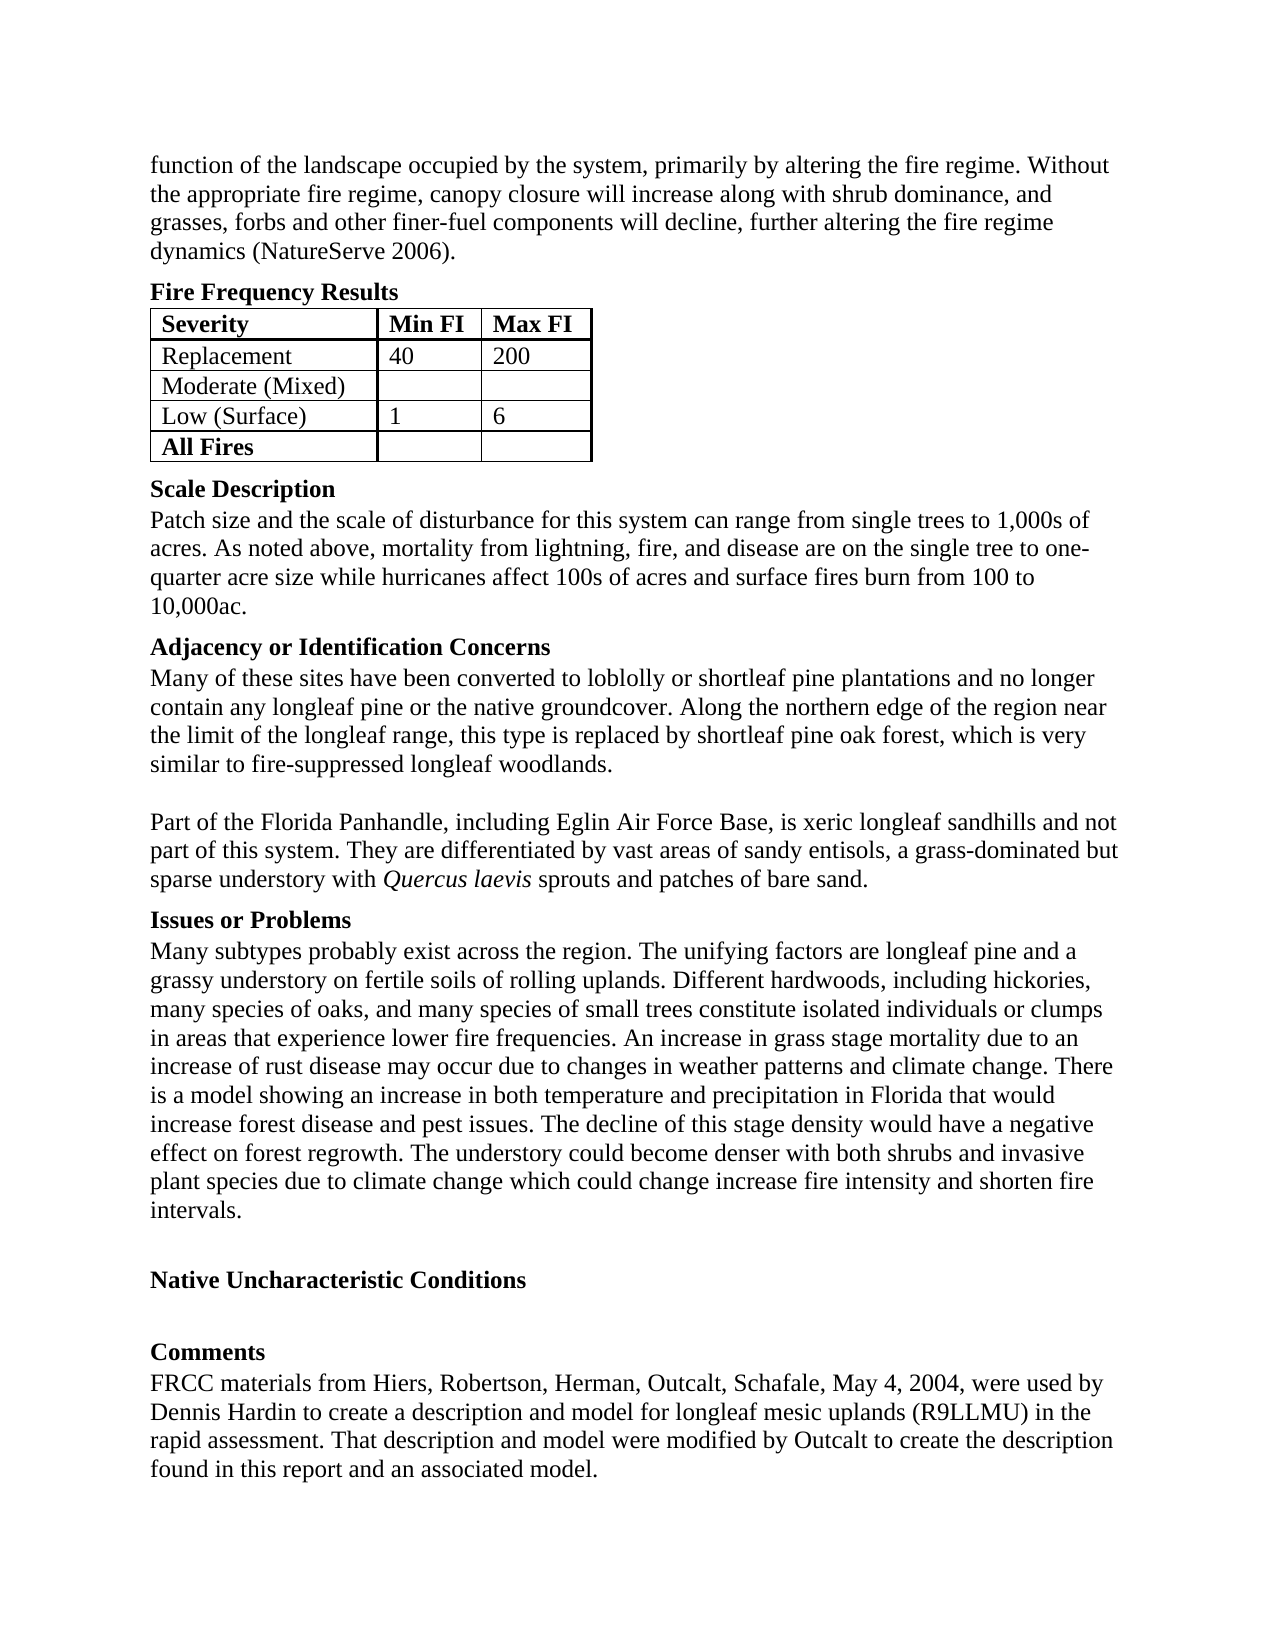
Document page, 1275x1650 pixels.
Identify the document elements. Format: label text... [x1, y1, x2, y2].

text Patch size and the scale of disturbance for this system can range from single trees to 1,000s of acres. As noted above, mortality from lightning, fire, and disease are on the single tree to one-quarter acre size while hurricanes affect 100s of acres and surface fires burn from 100 to 10,000ac. [150, 505, 1125, 620]
text FRCC materials from Hiers, Robertson, Herman, Outcalt, Schafale, May 4, 2004, were used by Dennis Hardin to create a description and model for longleaf mesic uplands (R9LLMU) in the rapid assessment. That description and model were modified by Outcalt to create the description found in this report and an associated model. [150, 1368, 1125, 1483]
table_cell [482, 371, 590, 400]
table_cell [379, 371, 481, 400]
table_cell [482, 432, 590, 461]
text Part of the Florida Panhandle, including Eglin Air Force Base, is xeric longleaf sandhills and not part of this system. They are differentiated by vast areas of sandy entisols, a grass-dominated but sparse understory with Quercus laevis sprouts and patches of bare sand. [150, 807, 1125, 893]
table_cell 40 [379, 341, 481, 369]
text Fire Frequency Results [150, 277, 1125, 306]
table_cell [379, 432, 481, 461]
table_header Max FI [482, 309, 590, 338]
text Many subtypes probably exist across the region. The unifying factors are longleaf pine and a grassy understory on fertile soils of rolling uplands. Different hardwoods, including hickories, many species of oaks, and many species of small trees constitute isolated individuals or clumps in areas that experience lower fire frequencies. An increase in grass stage mortality due to an increase of rust disease may occur due to changes in weather patterns and climate change. There is a model showing an increase in both temperature and precipitation in Florida that would increase forest disease and pest issues. The decline of this stage density would have a negative effect on forest regrowth. The understory could become denser with both shrubs and invasive plant species due to climate change which could change increase fire intensity and shorten fire intervals. [150, 936, 1125, 1224]
table_cell All Fires [151, 432, 376, 461]
table_cell 200 [482, 341, 590, 369]
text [150, 150, 1125, 265]
table_header Min FI [379, 309, 481, 338]
text Adjacency or Identification Concerns [150, 632, 1125, 661]
table_cell 1 [379, 401, 481, 430]
table_cell Low (Surface) [151, 401, 376, 430]
table_cell Moderate (Mixed) [151, 371, 376, 400]
table_cell 6 [482, 401, 590, 430]
table_header Severity [151, 309, 376, 338]
text Comments [150, 1337, 1125, 1366]
text Scale Description [150, 474, 1125, 503]
table_cell Replacement [151, 341, 376, 369]
text Native Uncharacteristic Conditions [150, 1265, 1125, 1294]
text Issues or Problems [150, 906, 1125, 934]
text Many of these sites have been converted to loblolly or shortleaf pine plantations and no longer contain any longleaf pine or the native groundcover. Along the northern edge of the region near the limit of the longleaf range, this type is replaced by shortleaf pine oak forest, which is very similar to fire-suppressed longleaf woodlands. [150, 663, 1125, 778]
